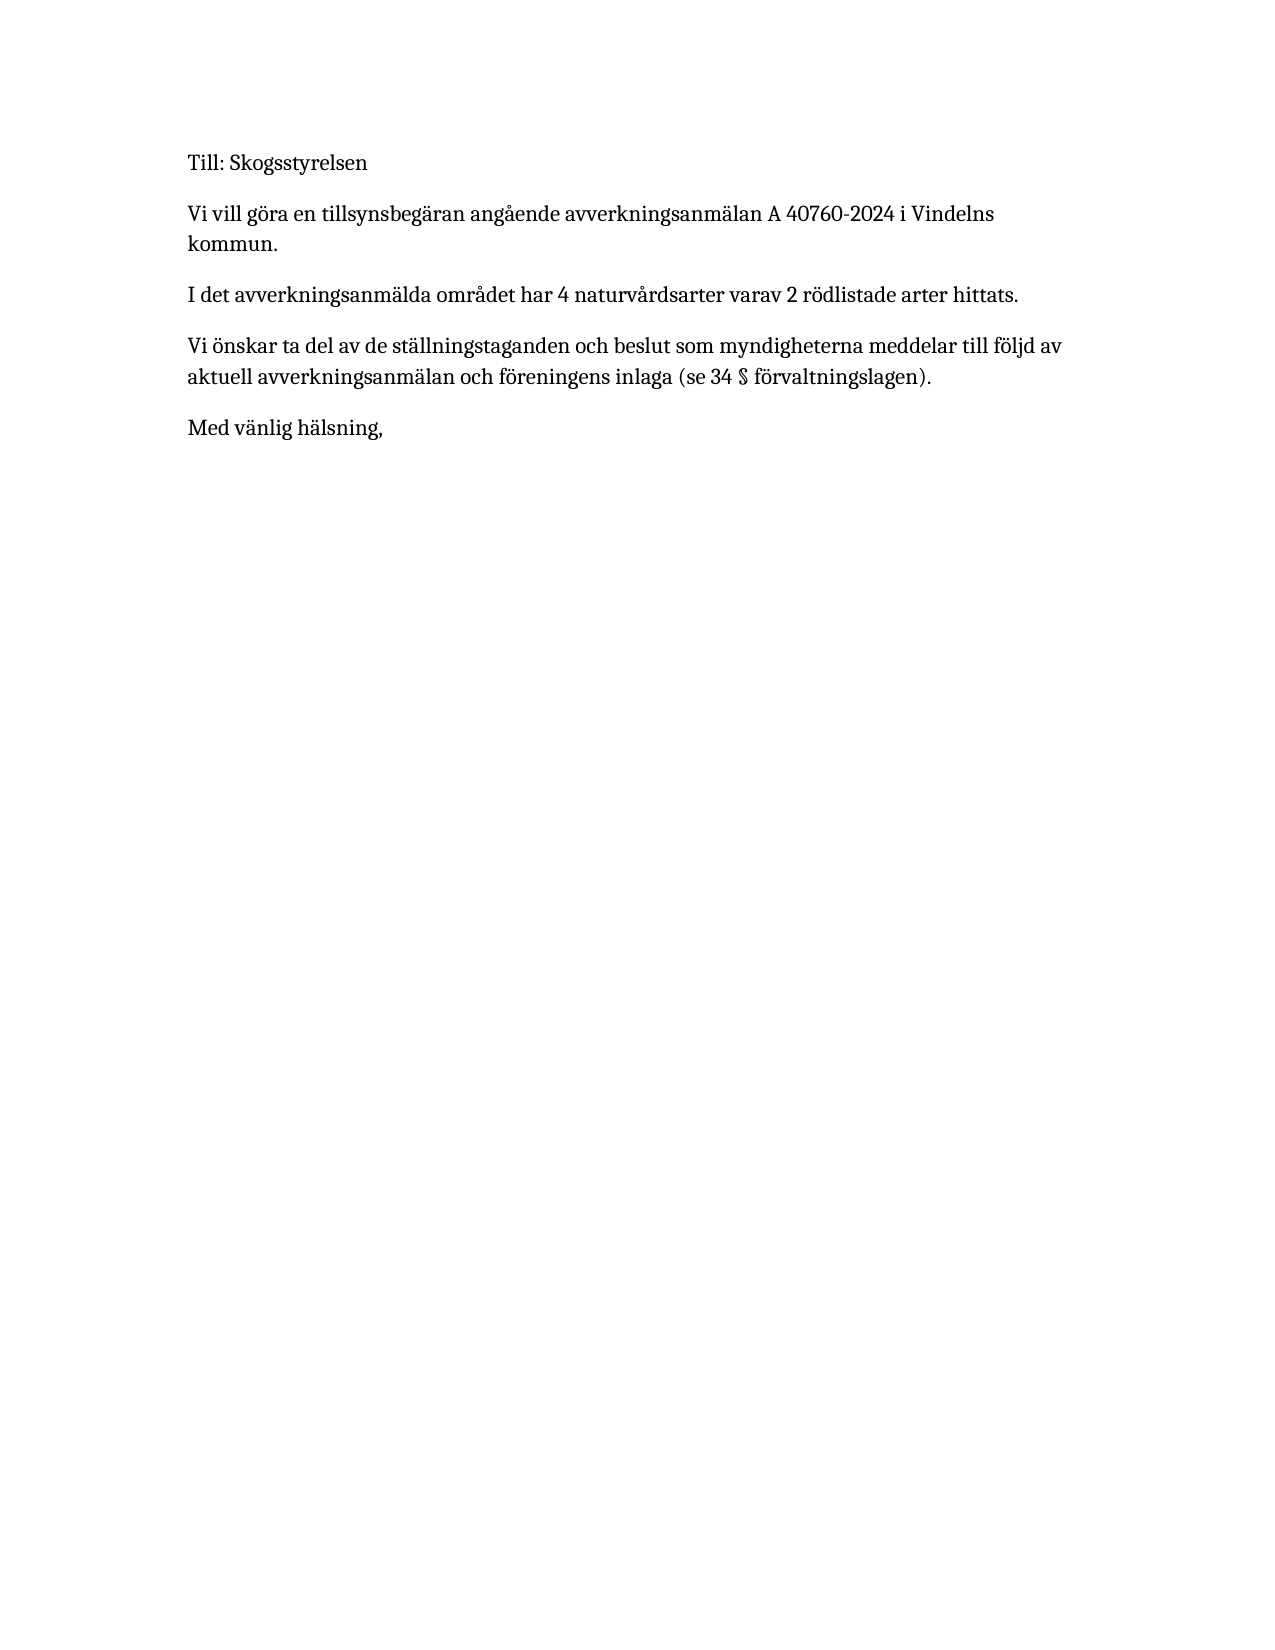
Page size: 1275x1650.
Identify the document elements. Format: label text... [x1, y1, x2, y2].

text Vi vill göra en tillsynsbegäran angående avverkningsanmälan A 40760-2024 i Vindelns kommun. [187, 201, 1087, 258]
text Vi önskar ta del av de ställningstaganden och beslut som myndigheterna meddelar till följd av aktuell avverkningsanmälan och föreningens inlaga (se 34 § förvaltningslagen). [187, 333, 1087, 390]
text I det avverkningsanmälda området har 4 naturvårdsarter varav 2 rödlistade arter hittats. [187, 282, 1087, 309]
text Till: Skogsstyrelsen [187, 150, 1087, 176]
text Med vänlig hälsning, [187, 414, 1087, 471]
